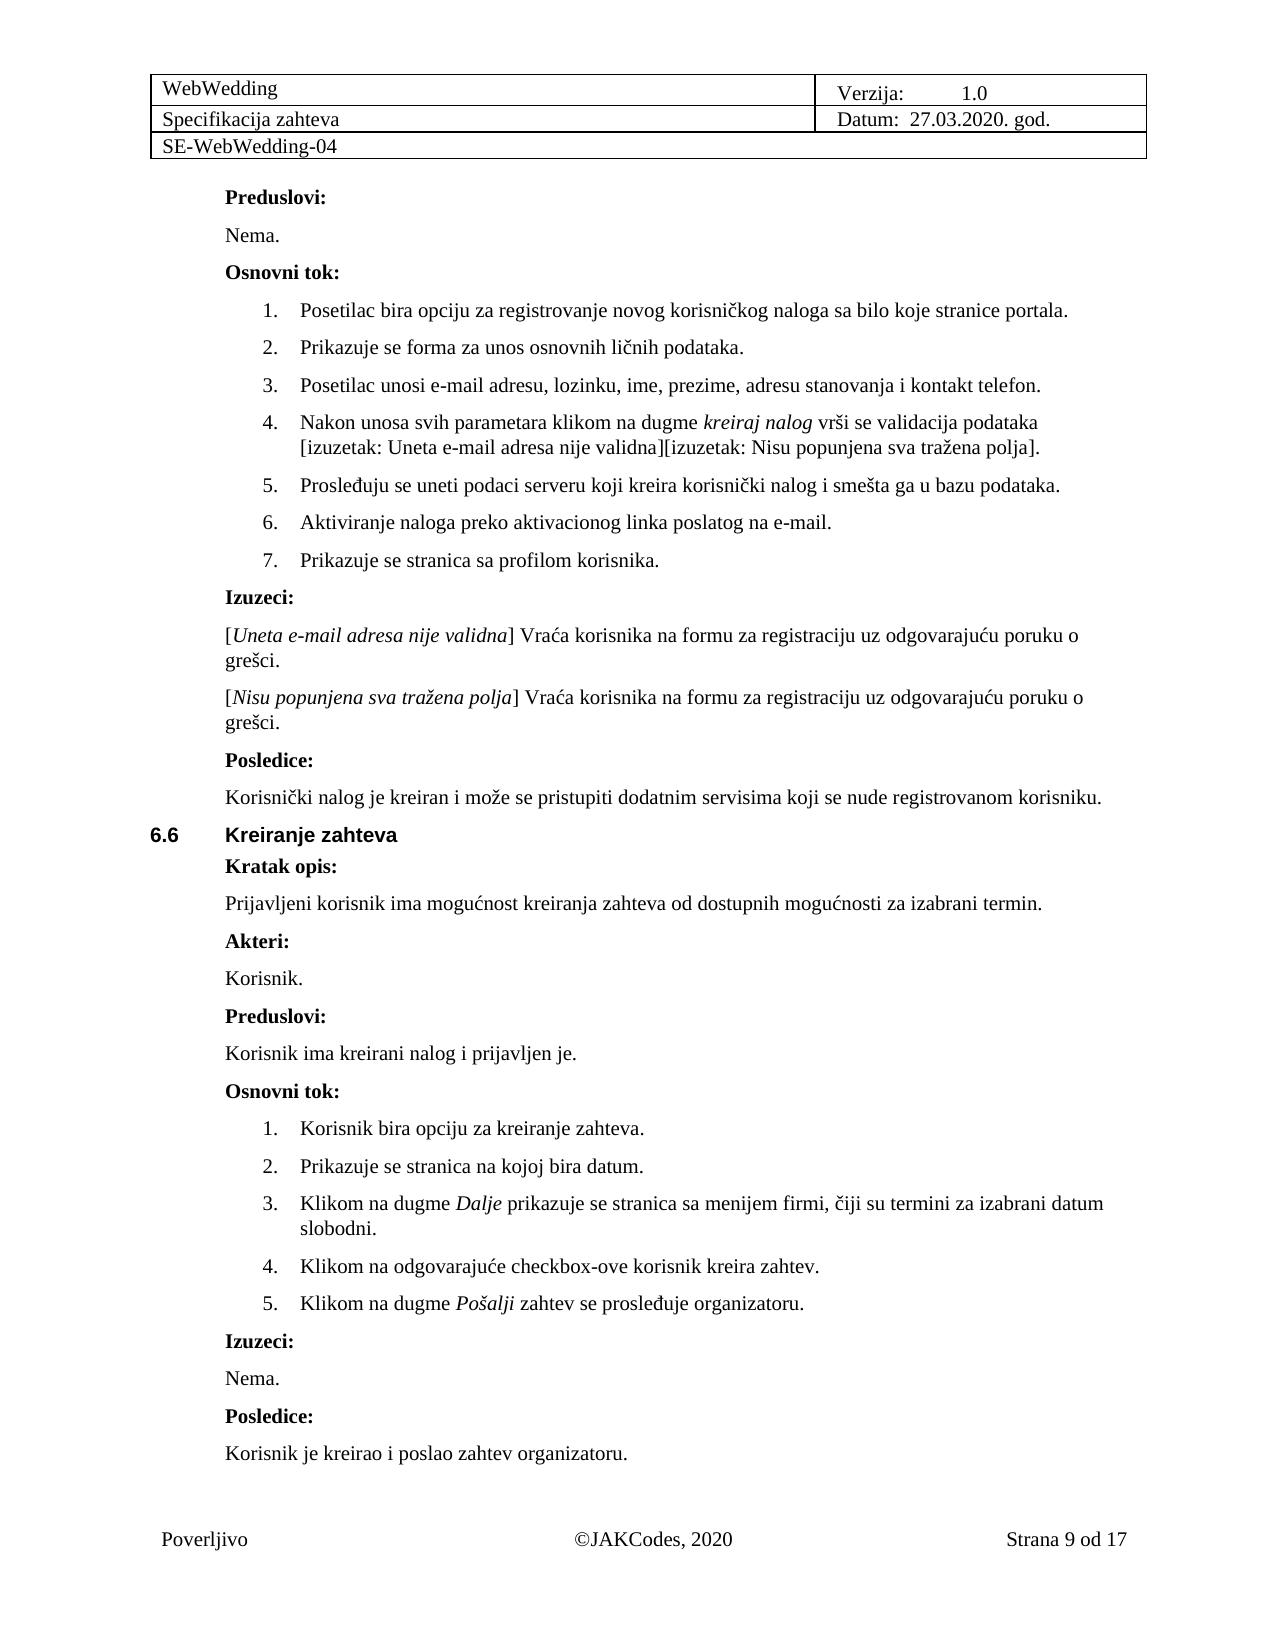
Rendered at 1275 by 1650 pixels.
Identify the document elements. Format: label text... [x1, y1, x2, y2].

text Osnovni tok: [225, 1078, 1125, 1103]
list Aktiviranje naloga preko aktivacionog linka poslatog na e-mail. [262, 509, 1125, 534]
text Korisnik ima kreirani nalog i prijavljen je. [225, 1040, 1125, 1065]
text Prijavljeni korisnik ima mogućnost kreiranja zahteva od dostupnih mogućnosti za izabrani termin. [225, 890, 1125, 915]
text Nema. [225, 1365, 1125, 1390]
text Korisnik. [225, 965, 1125, 990]
list Klikom na dugme Dalje prikazuje se stranica sa menijem firmi, čiji su termini za izabrani datum slobodni. [262, 1190, 1125, 1240]
list Posetilac bira opciju za registrovanje novog korisničkog naloga sa bilo koje stranice portala. [262, 297, 1125, 322]
list Korisnik bira opciju za kreiranje zahteva. [262, 1115, 1125, 1140]
text Korisnički nalog je kreiran i može se pristupiti dodatnim servisima koji se nude registrovanom korisniku. [225, 784, 1125, 809]
text Kratak opis: [225, 853, 1125, 878]
list Prikazuje se forma za unos osnovnih ličnih podataka. [262, 334, 1125, 359]
list Prikazuje se stranica sa profilom korisnika. [262, 547, 1125, 572]
text Izuzeci: [225, 584, 1125, 609]
text Korisnik je kreirao i poslao zahtev organizatoru. [225, 1440, 1125, 1465]
text Posledice: [225, 1403, 1125, 1428]
text Akteri: [225, 928, 1125, 953]
subtitle Kreiranje zahteva [150, 822, 1125, 847]
list Posetilac unosi e-mail adresu, lozinku, ime, prezime, adresu stanovanja i kontakt telefon. [262, 372, 1125, 397]
text Preduslovi: [225, 184, 1125, 209]
list Klikom na dugme Pošalji zahtev se prosleđuje organizatoru. [262, 1290, 1125, 1315]
text Posledice: [225, 747, 1125, 772]
list Klikom na odgovarajuće checkbox-ove korisnik kreira zahtev. [262, 1253, 1125, 1278]
text [Uneta e-mail adresa nije validna] Vraća korisnika na formu za registraciju uz odgovarajuću poruku o grešci. [225, 622, 1125, 672]
text Nema. [225, 222, 1125, 247]
text Izuzeci: [225, 1328, 1125, 1353]
text Preduslovi: [225, 1003, 1125, 1028]
list Prikazuje se stranica na kojoj bira datum. [262, 1153, 1125, 1178]
text Osnovni tok: [225, 259, 1125, 284]
list Nakon unosa svih parametara klikom na dugme kreiraj nalog vrši se validacija podataka [izuzetak: Uneta e-mail adresa nije validna][izuzetak: Nisu popunjena sva tražena polja]. [262, 409, 1125, 459]
list Prosleđuju se uneti podaci serveru koji kreira korisnički nalog i smešta ga u bazu podataka. [262, 472, 1125, 497]
text [Nisu popunjena sva tražena polja] Vraća korisnika na formu za registraciju uz odgovarajuću poruku o grešci. [225, 684, 1125, 734]
